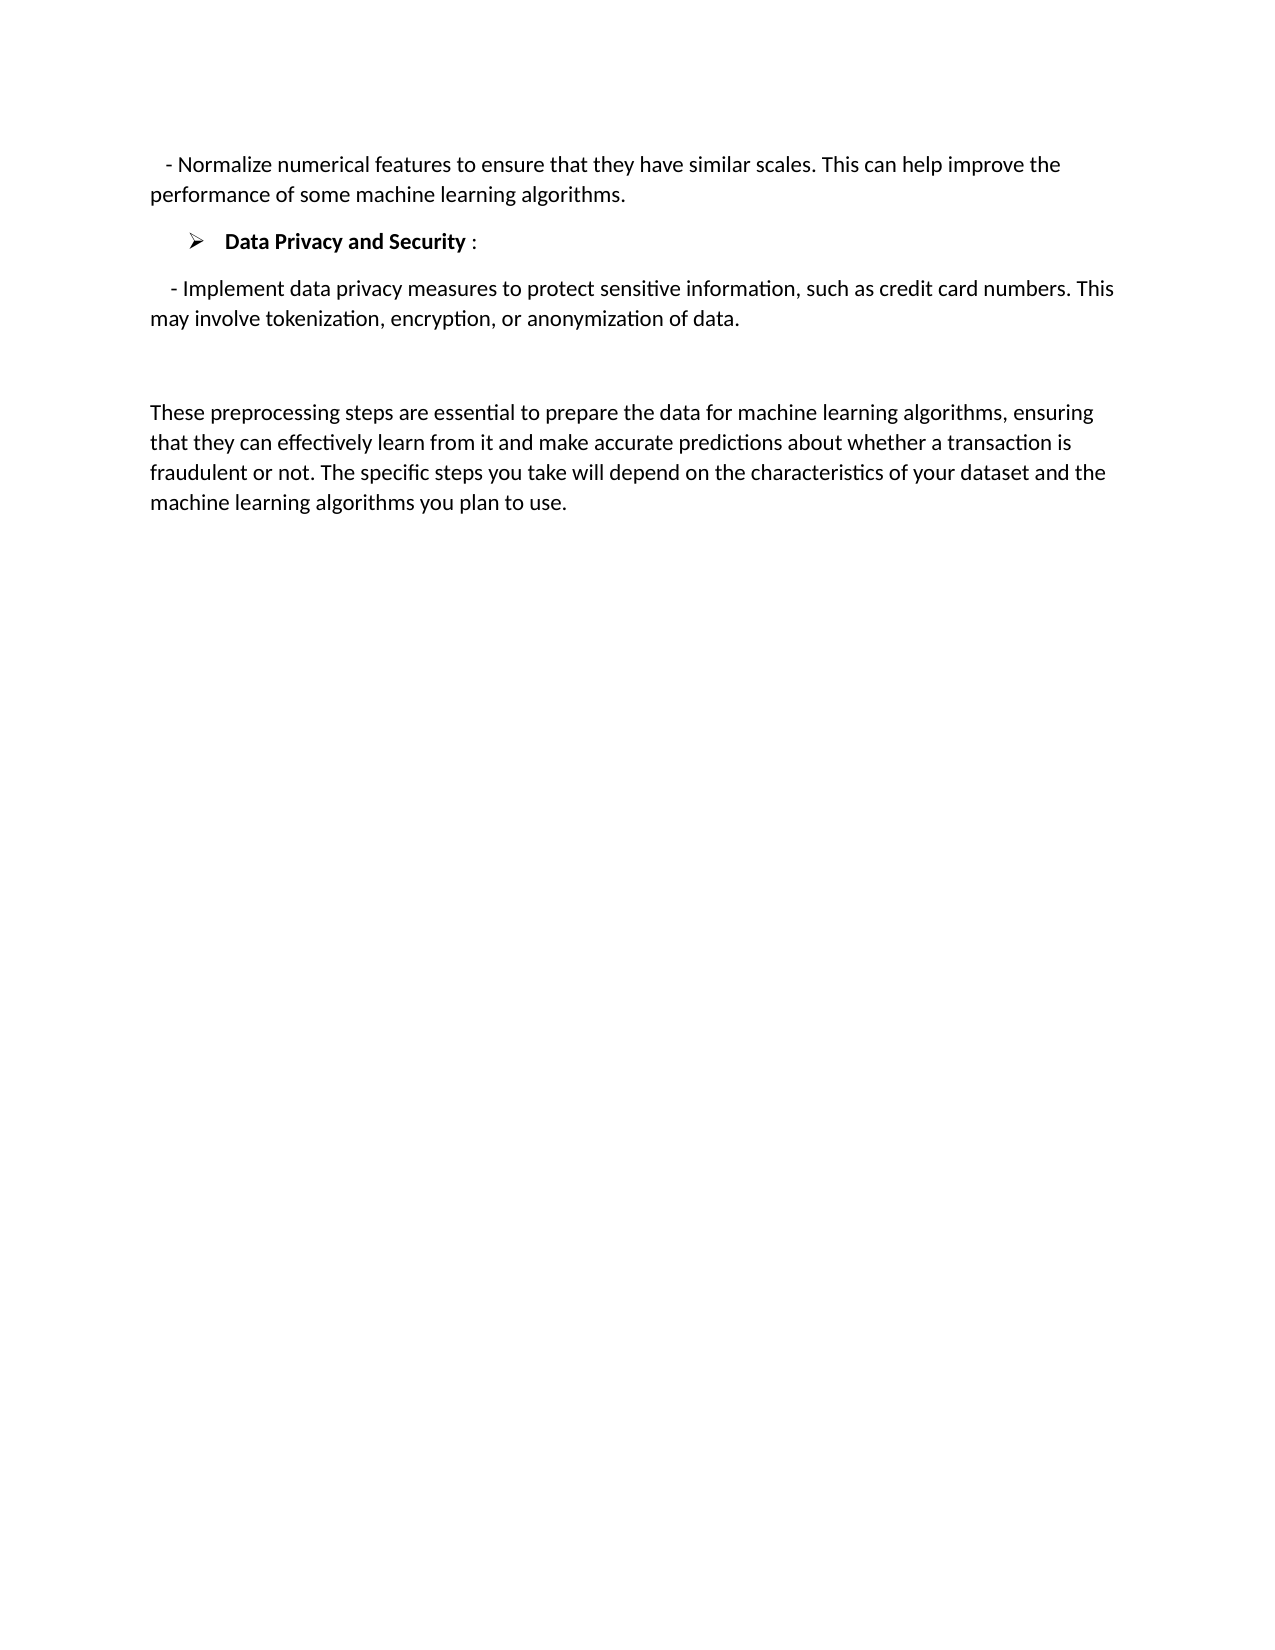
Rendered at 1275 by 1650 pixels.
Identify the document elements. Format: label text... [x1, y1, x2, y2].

text - Normalize numerical features to ensure that they have similar scales. This can help improve the performance of some machine learning algorithms. [150, 150, 1125, 208]
text - Implement data privacy measures to protect sensitive information, such as credit card numbers. This may involve tokenization, encryption, or anonymization of data. [150, 274, 1125, 332]
text These preprocessing steps are essential to prepare the data for machine learning algorithms, ensuring that they can effectively learn from it and make accurate predictions about whether a transaction is fraudulent or not. The specific steps you take will depend on the characteristics of your dataset and the machine learning algorithms you plan to use. [150, 398, 1125, 517]
list Data Privacy and Security : [187, 227, 1125, 255]
